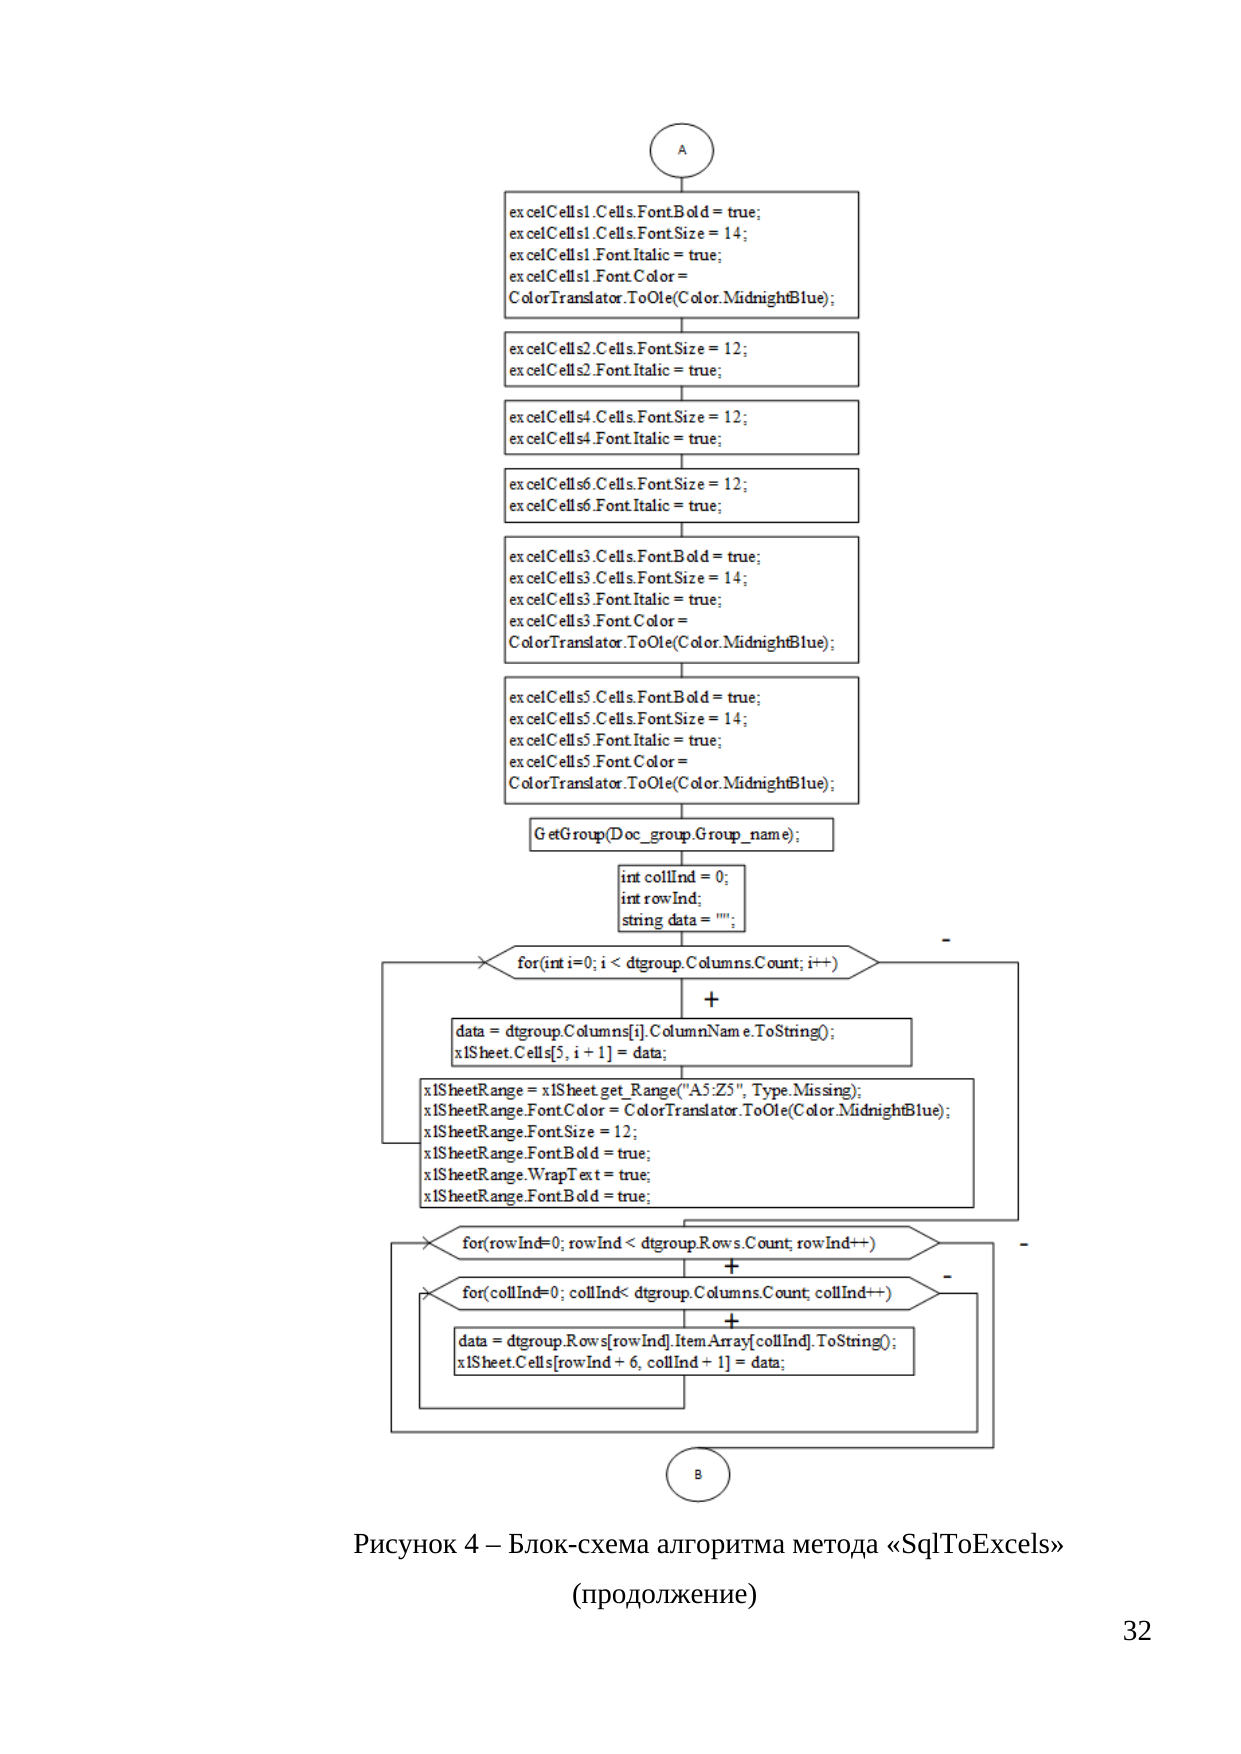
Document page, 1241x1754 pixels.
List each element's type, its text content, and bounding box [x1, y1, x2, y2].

text Рисунок 4 – Блок-схема алгоритма метода «SqlToExcels» (продолжение) [177, 1526, 1152, 1610]
picture [372, 118, 1046, 1510]
